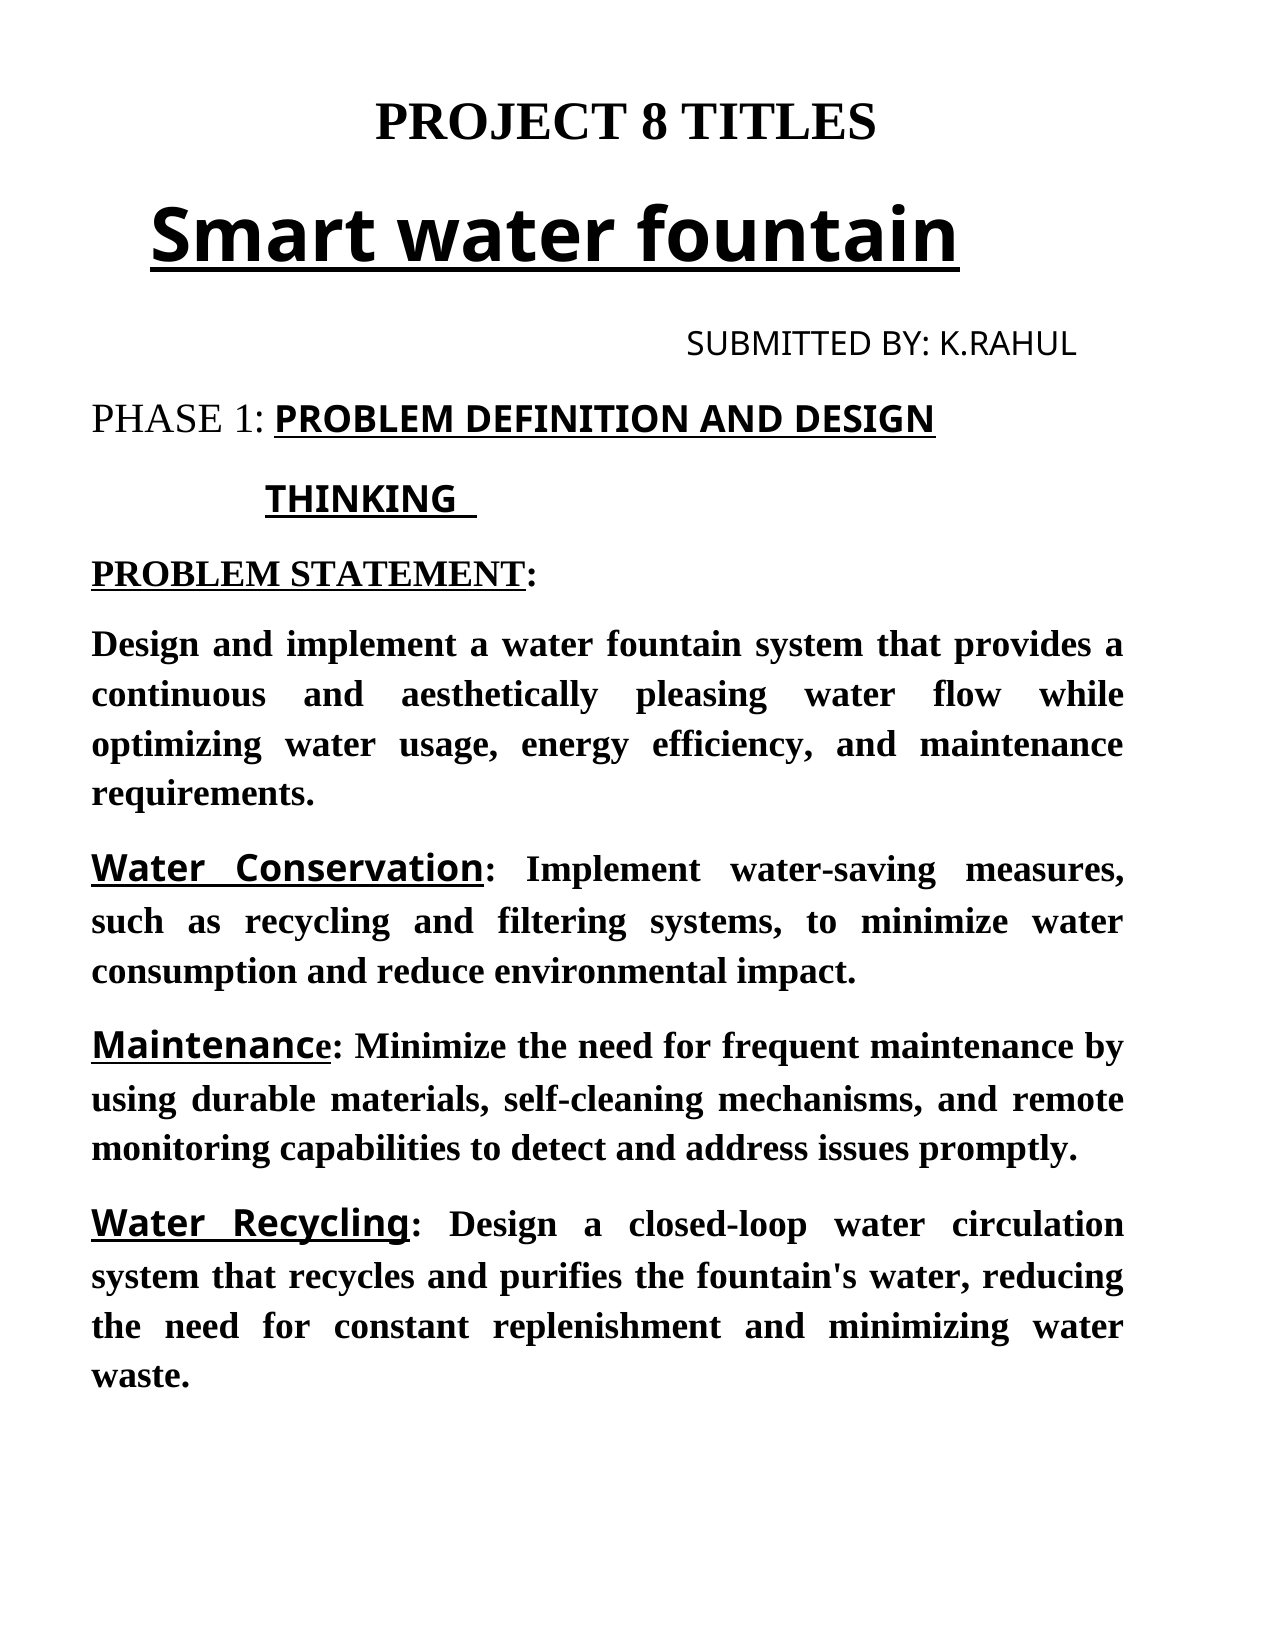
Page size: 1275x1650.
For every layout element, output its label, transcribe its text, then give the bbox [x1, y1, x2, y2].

text Maintenance: Minimize the need for frequent maintenance by using durable materials, self-cleaning mechanisms, and remote monitoring capabilities to detect and address issues promptly. [91, 1018, 1125, 1169]
text SUBMITTED BY: K.RAHUL [150, 319, 1125, 365]
text Water Recycling: Design a closed-loop water circulation system that recycles and purifies the fountain's water, reducing the need for constant replenishment and minimizing water waste. [91, 1196, 1125, 1396]
text PROBLEM STATEMENT: [91, 551, 1125, 594]
text PHASE 1: PROBLEM DEFINITION AND DESIGN [91, 392, 1125, 443]
text Water Conservation: Implement water-saving measures, such as recycling and filtering systems, to minimize water consumption and reduce environmental impact. [91, 841, 1125, 991]
text Design and implement a water fountain system that provides a continuous and aesthetically pleasing water flow while optimizing water usage, energy efficiency, and maintenance requirements. [91, 622, 1125, 814]
text PROJECT 8 TITLES [91, 89, 1125, 151]
text THINKING [150, 472, 1125, 523]
text Smart water fountain [91, 181, 1125, 283]
